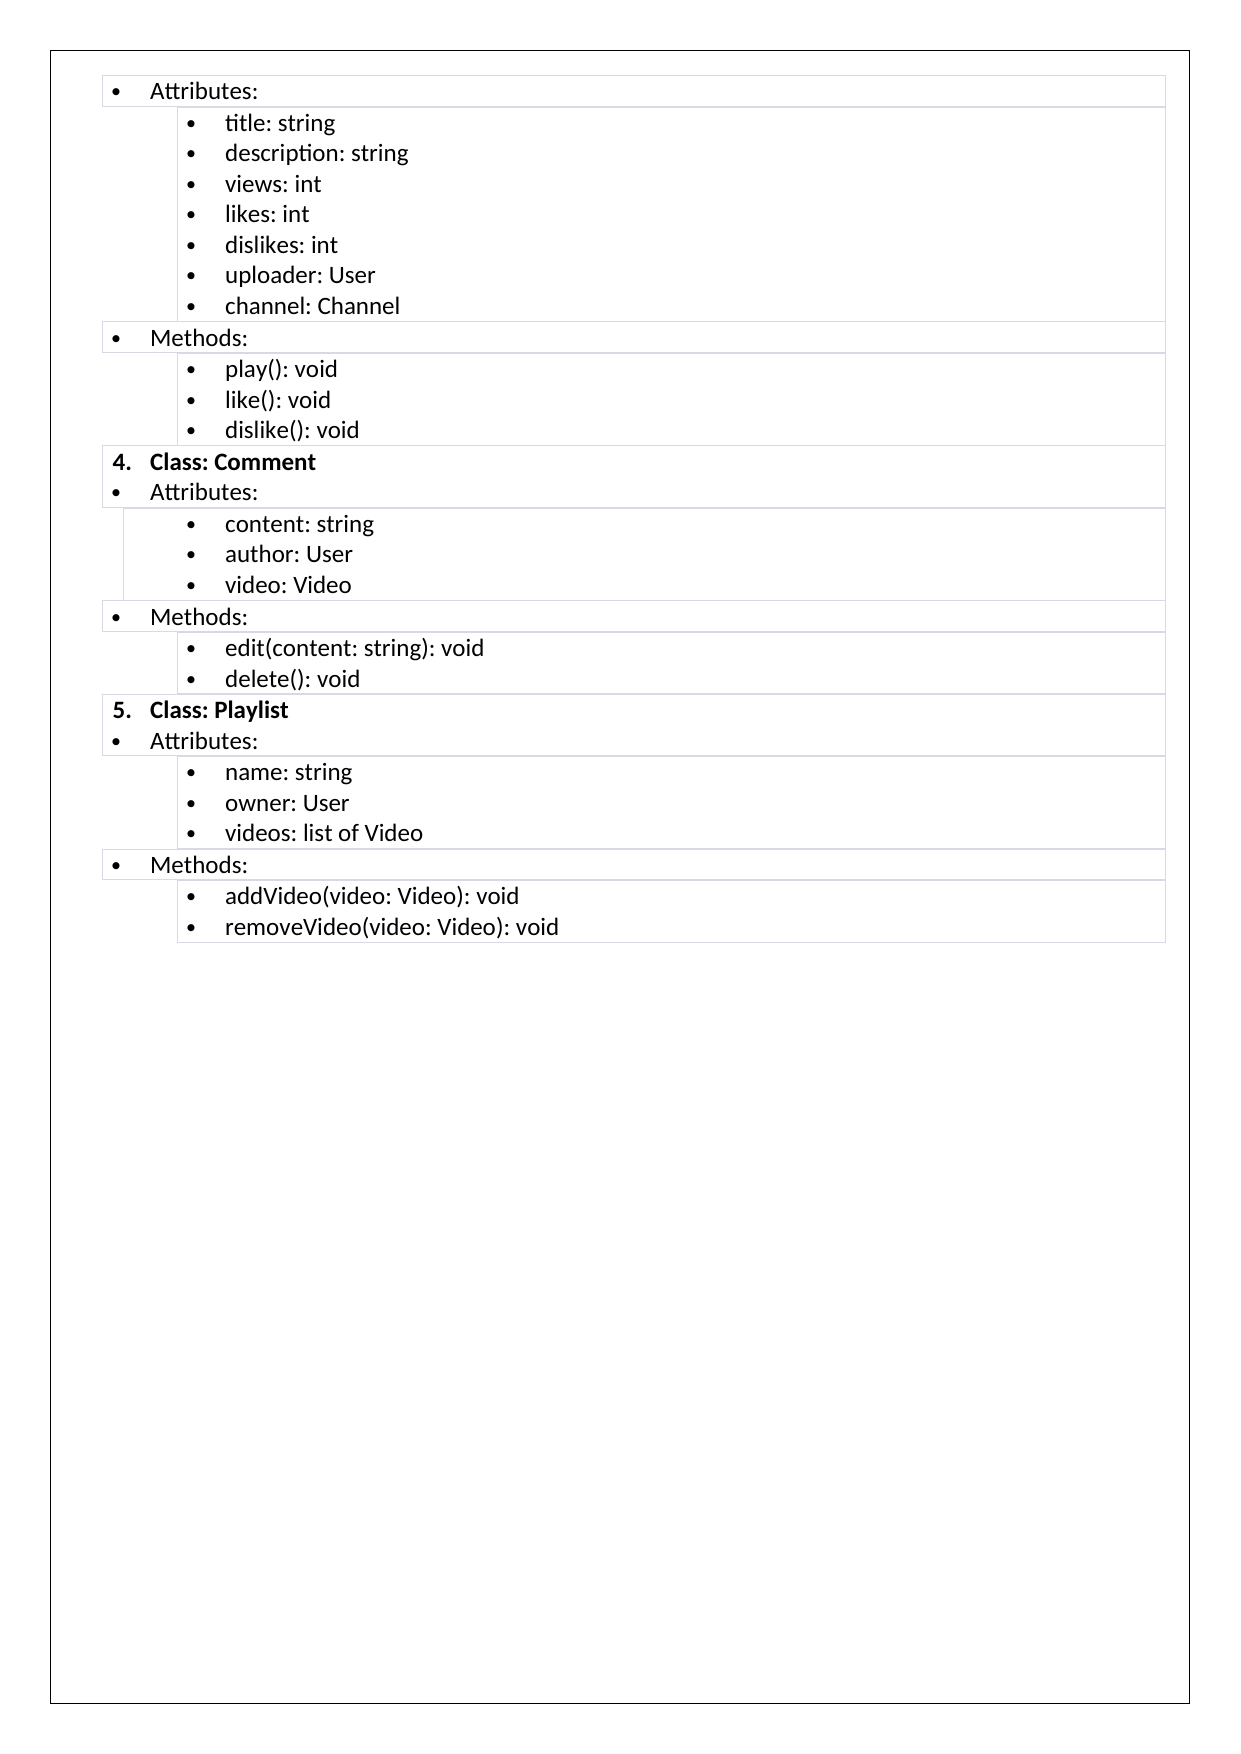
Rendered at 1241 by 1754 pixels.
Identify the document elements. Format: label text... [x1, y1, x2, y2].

list Methods: [103, 601, 1165, 631]
list channel: Channel [178, 290, 1165, 321]
list Attributes: [103, 476, 1165, 507]
list Class: Playlist [103, 695, 1165, 724]
list dislike(): void [178, 414, 1165, 445]
list Class: Comment [103, 446, 1165, 476]
list delete(): void [178, 662, 1165, 693]
list play(): void [178, 354, 1165, 383]
list video: Video [124, 568, 1165, 600]
list author: User [124, 538, 1165, 568]
list uploader: User [178, 259, 1165, 290]
list likes: int [178, 198, 1165, 229]
list name: string [178, 757, 1165, 786]
list edit(content: string): void [178, 633, 1165, 662]
list description: string [178, 137, 1165, 168]
list videos: list of Video [178, 817, 1165, 848]
list views: int [178, 168, 1165, 198]
list removeVideo(video: Video): void [178, 911, 1165, 942]
list Attributes: [103, 724, 1165, 755]
list Attributes: [103, 76, 1165, 106]
list Methods: [103, 322, 1165, 352]
list content: string [124, 509, 1165, 538]
list owner: User [178, 786, 1165, 817]
list title: string [178, 108, 1165, 137]
list addVideo(video: Video): void [178, 881, 1165, 911]
list dislikes: int [178, 229, 1165, 259]
list like(): void [178, 383, 1165, 414]
list Methods: [103, 850, 1165, 879]
